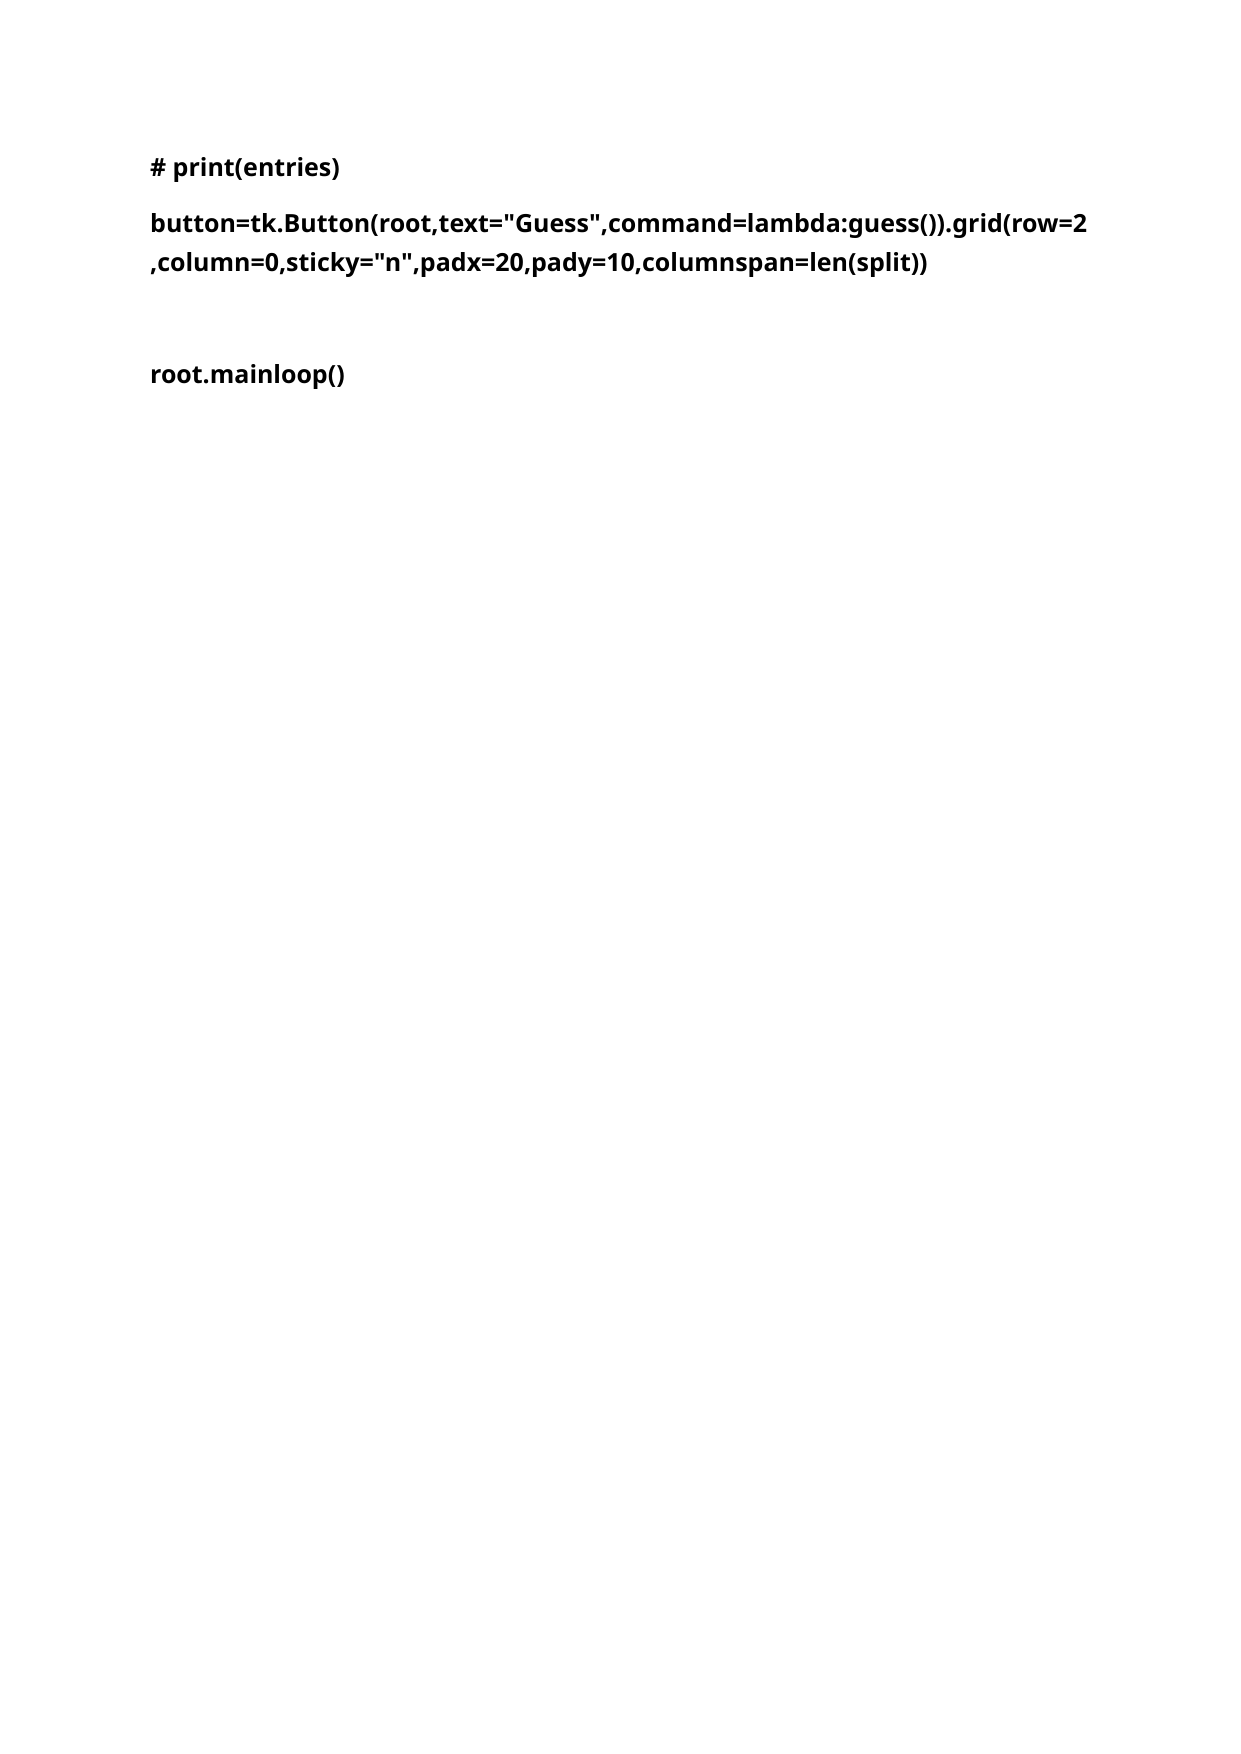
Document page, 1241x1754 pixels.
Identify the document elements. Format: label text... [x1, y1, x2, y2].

text button=tk.Button(root,text="Guess",command=lambda:guess()).grid(row=2,column=0,sticky="n",padx=20,pady=10,columnspan=len(split)) [150, 206, 1090, 279]
text root.mainloop() [150, 357, 1090, 391]
text # print(entries) [150, 150, 1090, 184]
